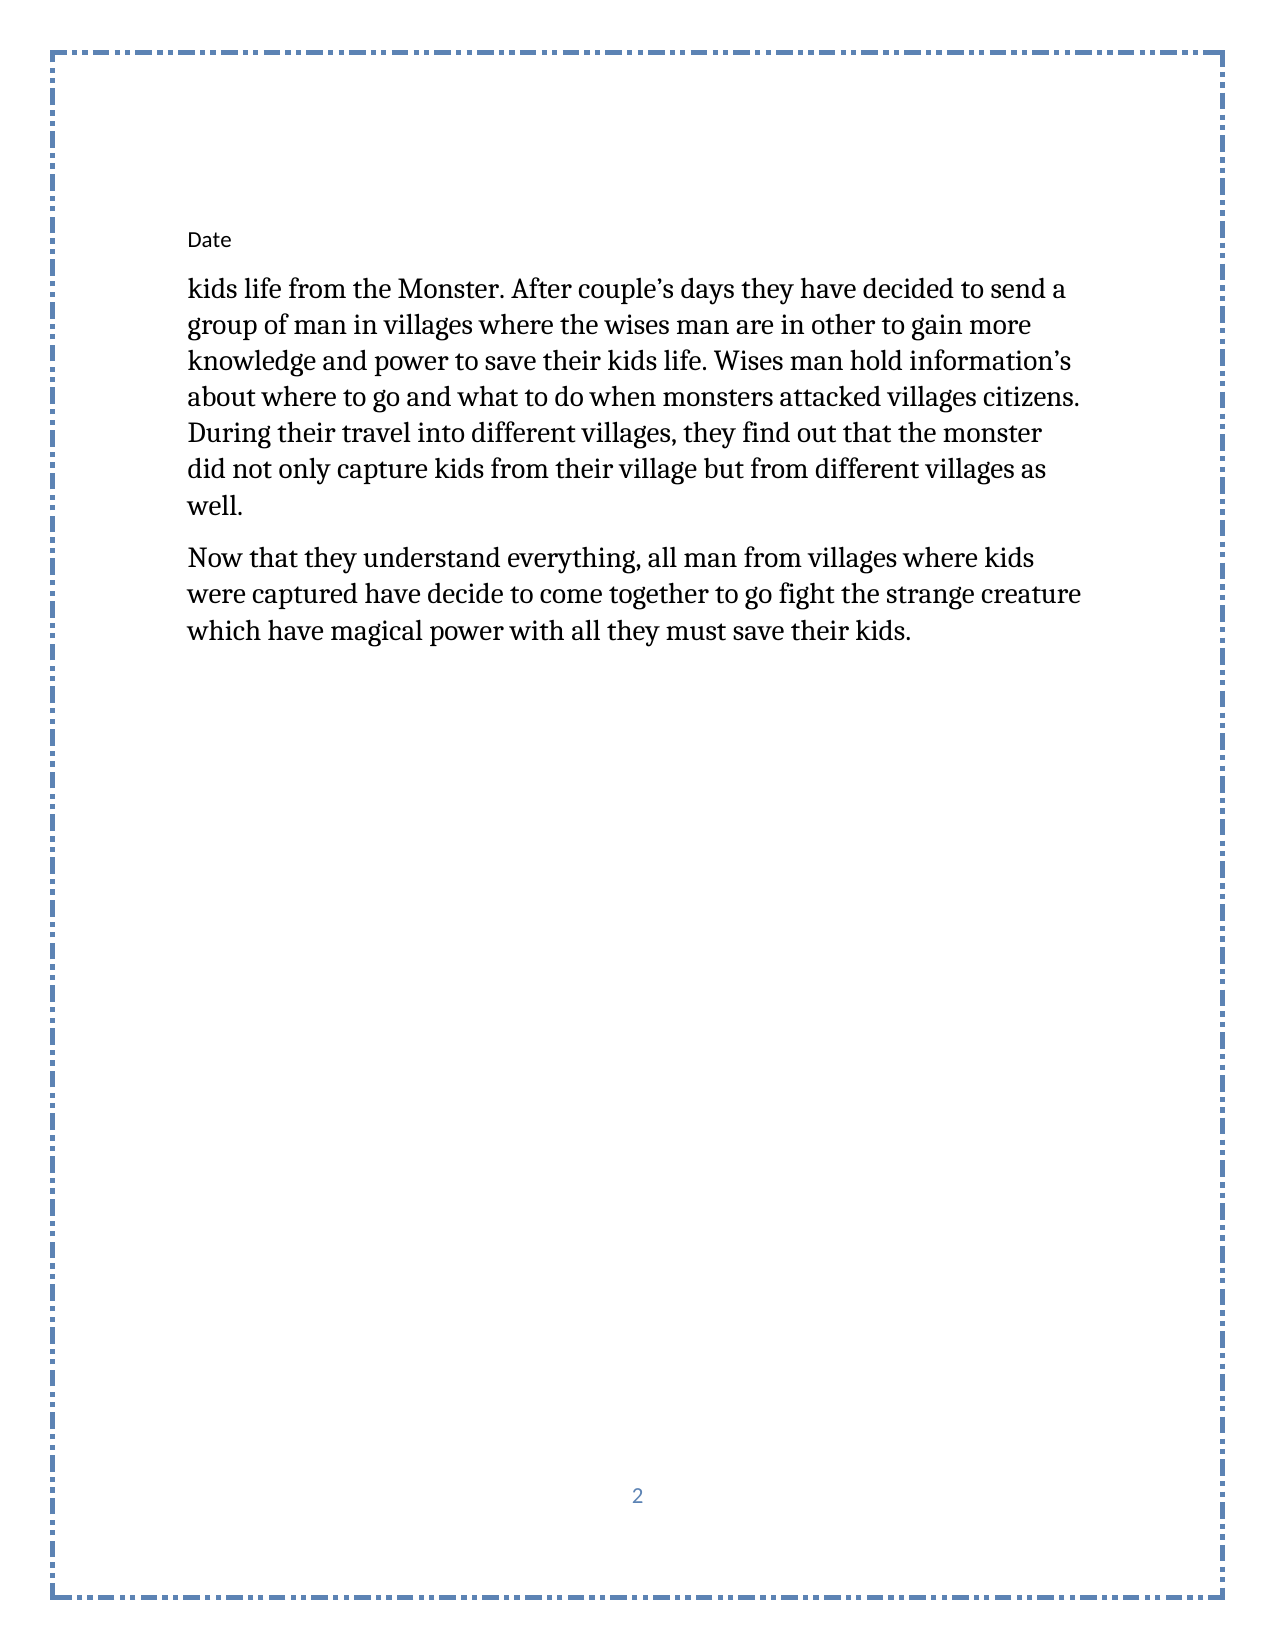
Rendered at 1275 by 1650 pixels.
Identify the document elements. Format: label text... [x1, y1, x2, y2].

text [187, 272, 1087, 522]
text Now that they understand everything, all man from villages where kids were captured have decide to come together to go fight the strange creature which have magical power with all they must save their kids. [187, 541, 1087, 647]
